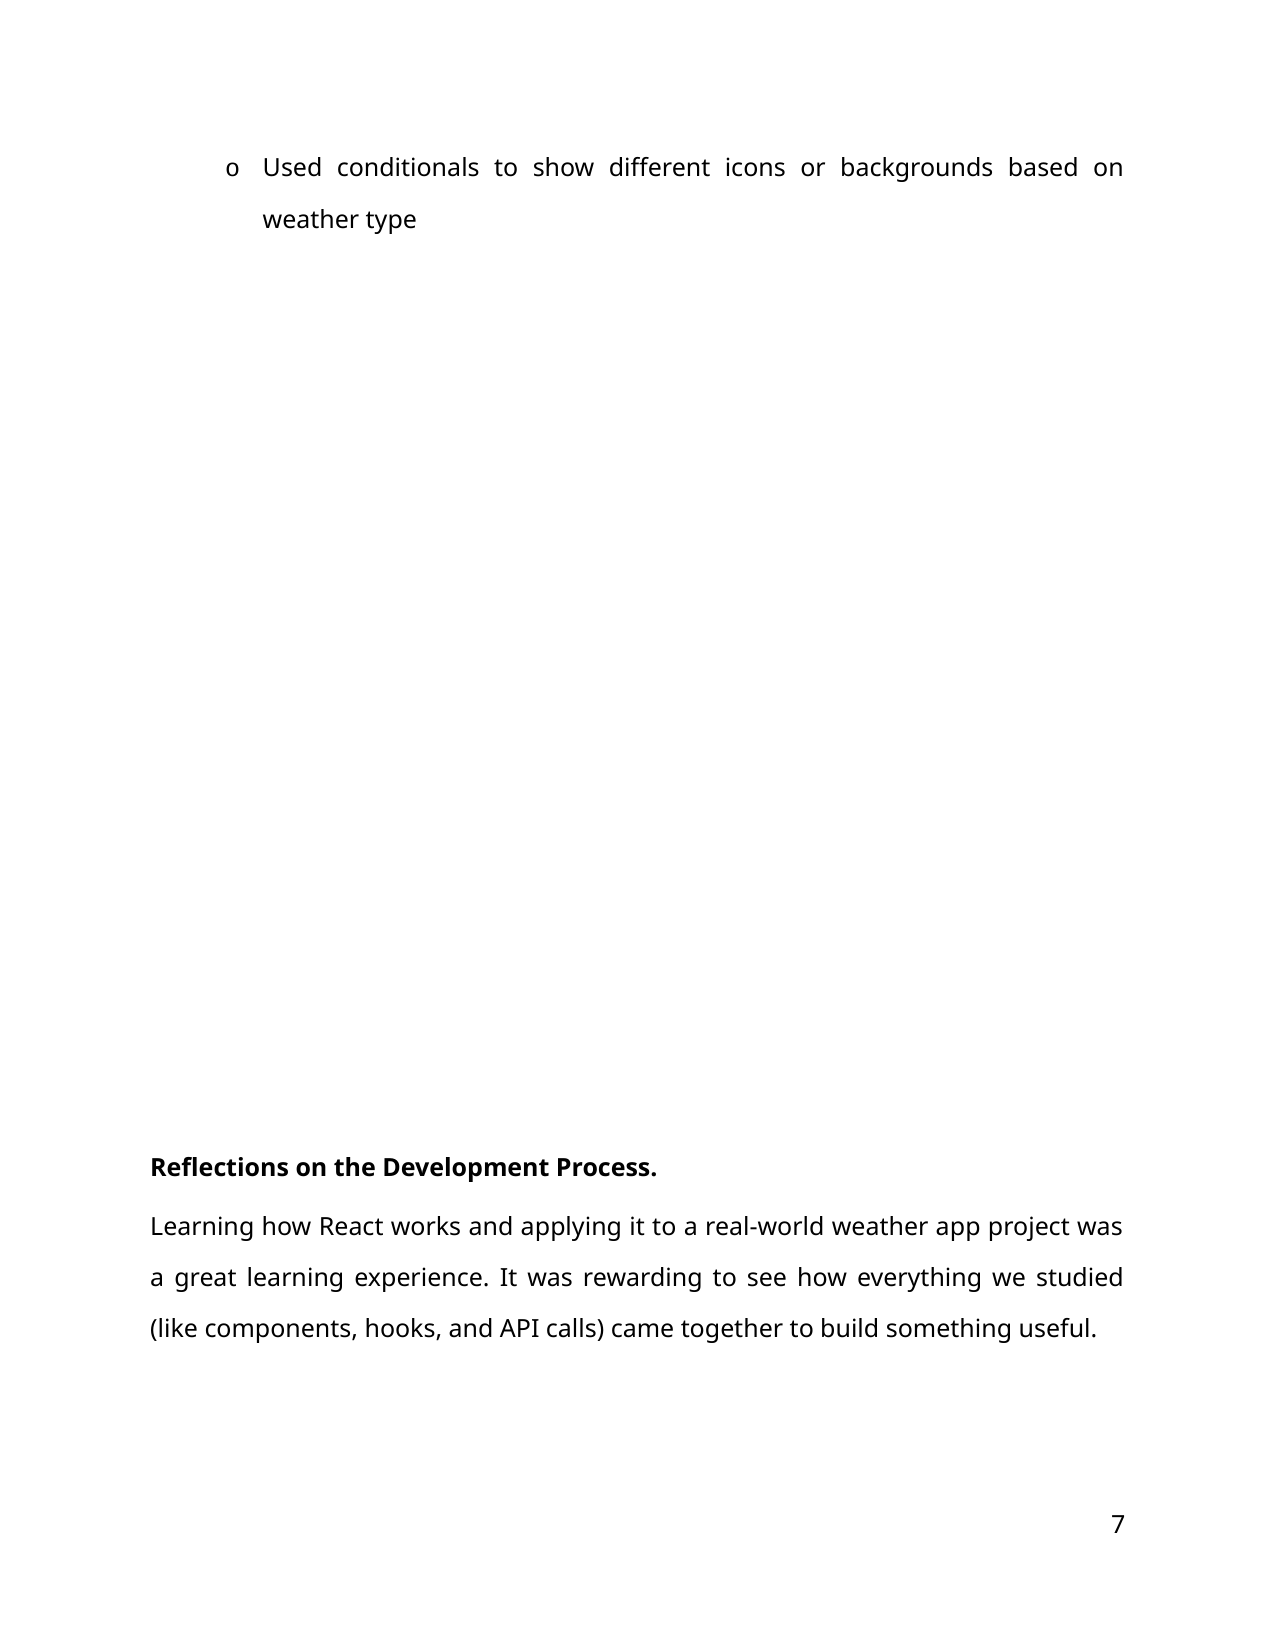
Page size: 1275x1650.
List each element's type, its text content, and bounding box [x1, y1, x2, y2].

subtitle Reflections on the Development Process. [150, 1149, 1125, 1183]
text Learning how React works and applying it to a real-world weather app project was a great learning experience. It was rewarding to see how everything we studied (like components, hooks, and API calls) came together to build something useful. [150, 1208, 1125, 1345]
list Used conditionals to show different icons or backgrounds based on weather type [225, 150, 1125, 235]
